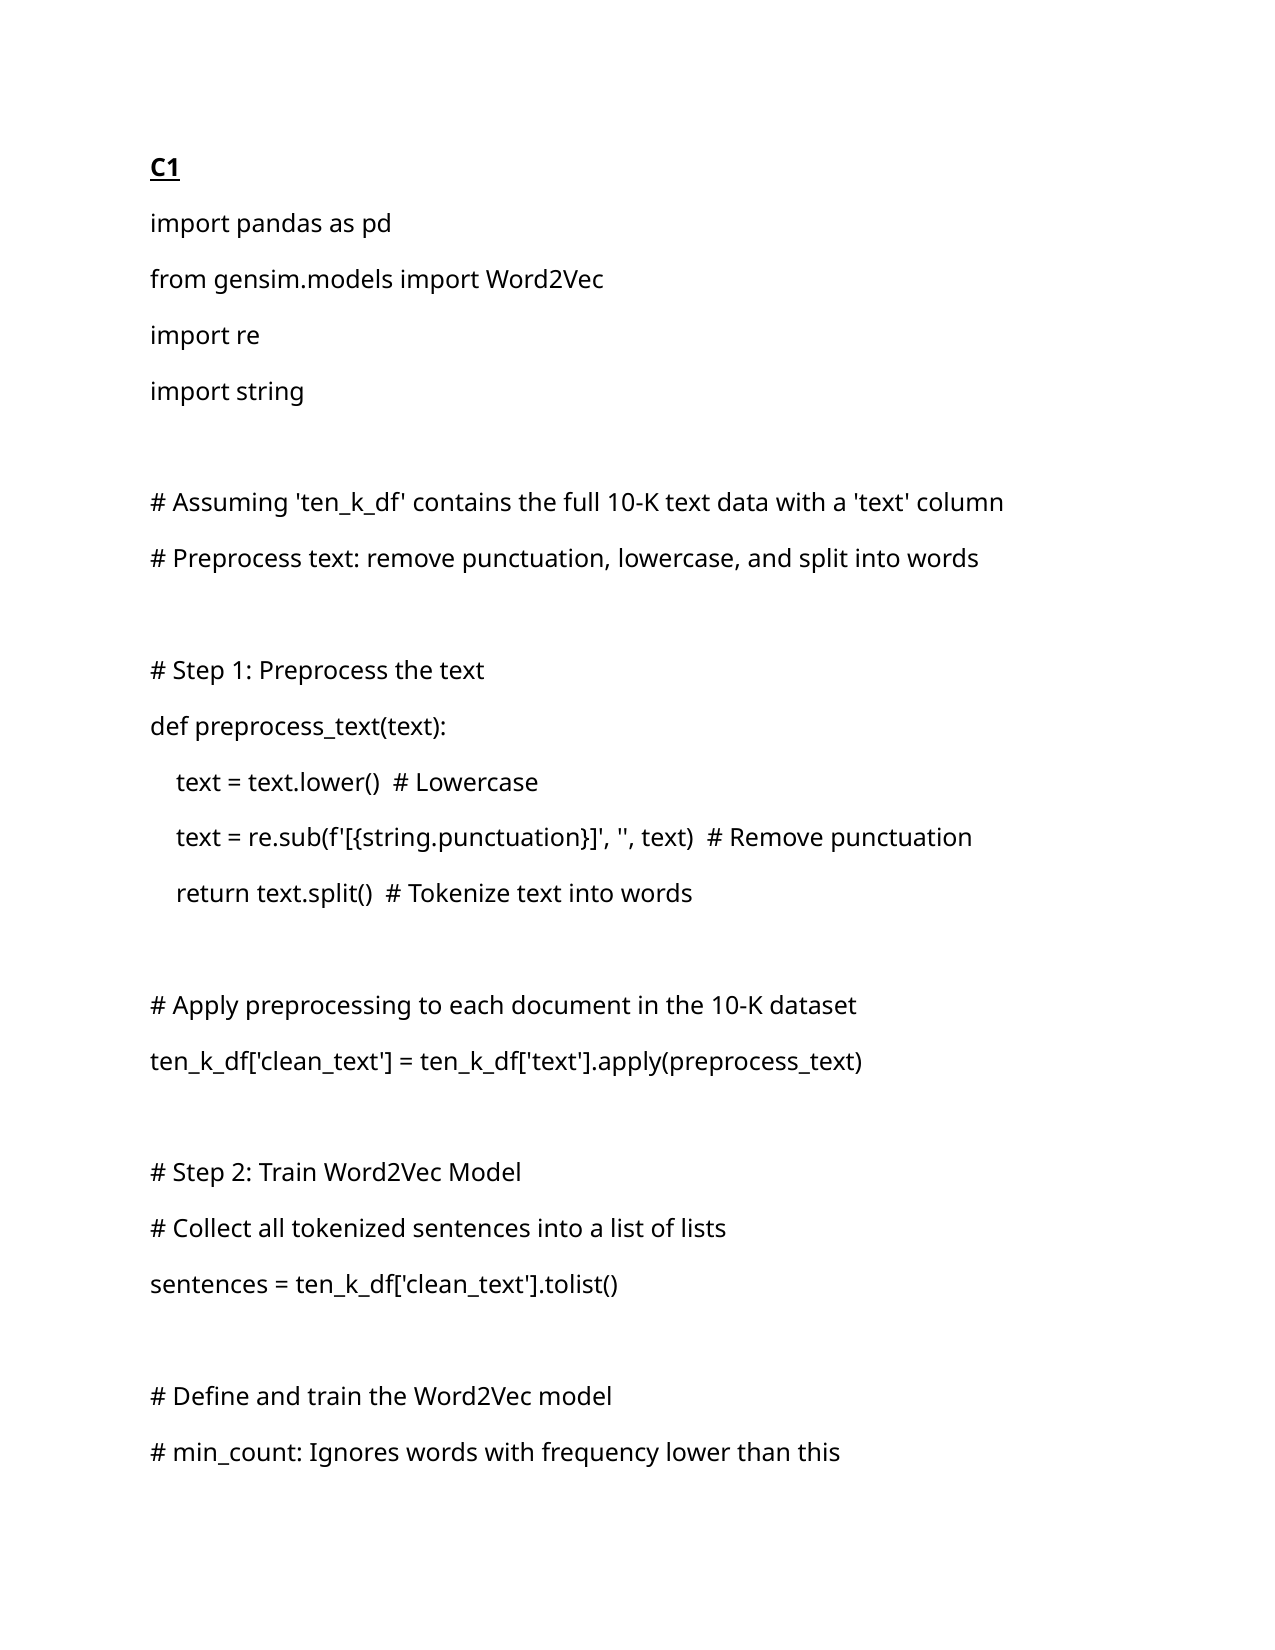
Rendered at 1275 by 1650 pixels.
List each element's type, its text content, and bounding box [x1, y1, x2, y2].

text text = re.sub(f'[{string.punctuation}]', '', text) # Remove punctuation [150, 820, 1125, 854]
text C1 [150, 150, 1125, 184]
text text = text.lower() # Lowercase [150, 764, 1125, 798]
text # Step 2: Train Word2Vec Model [150, 1155, 1125, 1189]
text sentences = ten_k_df['clean_text'].tolist() [150, 1267, 1125, 1301]
text def preprocess_text(text): [150, 708, 1125, 742]
text import string [150, 373, 1125, 407]
text # Collect all tokenized sentences into a list of lists [150, 1211, 1125, 1245]
text import pandas as pd [150, 206, 1125, 240]
text # Preprocess text: remove punctuation, lowercase, and split into words [150, 541, 1125, 575]
text return text.split() # Tokenize text into words [150, 876, 1125, 910]
text # Step 1: Preprocess the text [150, 652, 1125, 687]
text # Apply preprocessing to each document in the 10-K dataset [150, 987, 1125, 1022]
text ten_k_df['clean_text'] = ten_k_df['text'].apply(preprocess_text) [150, 1043, 1125, 1077]
text from gensim.models import Word2Vec [150, 262, 1125, 296]
text import re [150, 317, 1125, 352]
text # Assuming 'ten_k_df' contains the full 10-K text data with a 'text' column [150, 485, 1125, 519]
text # Define and train the Word2Vec model [150, 1378, 1125, 1412]
text # min_count: Ignores words with frequency lower than this [150, 1434, 1125, 1468]
